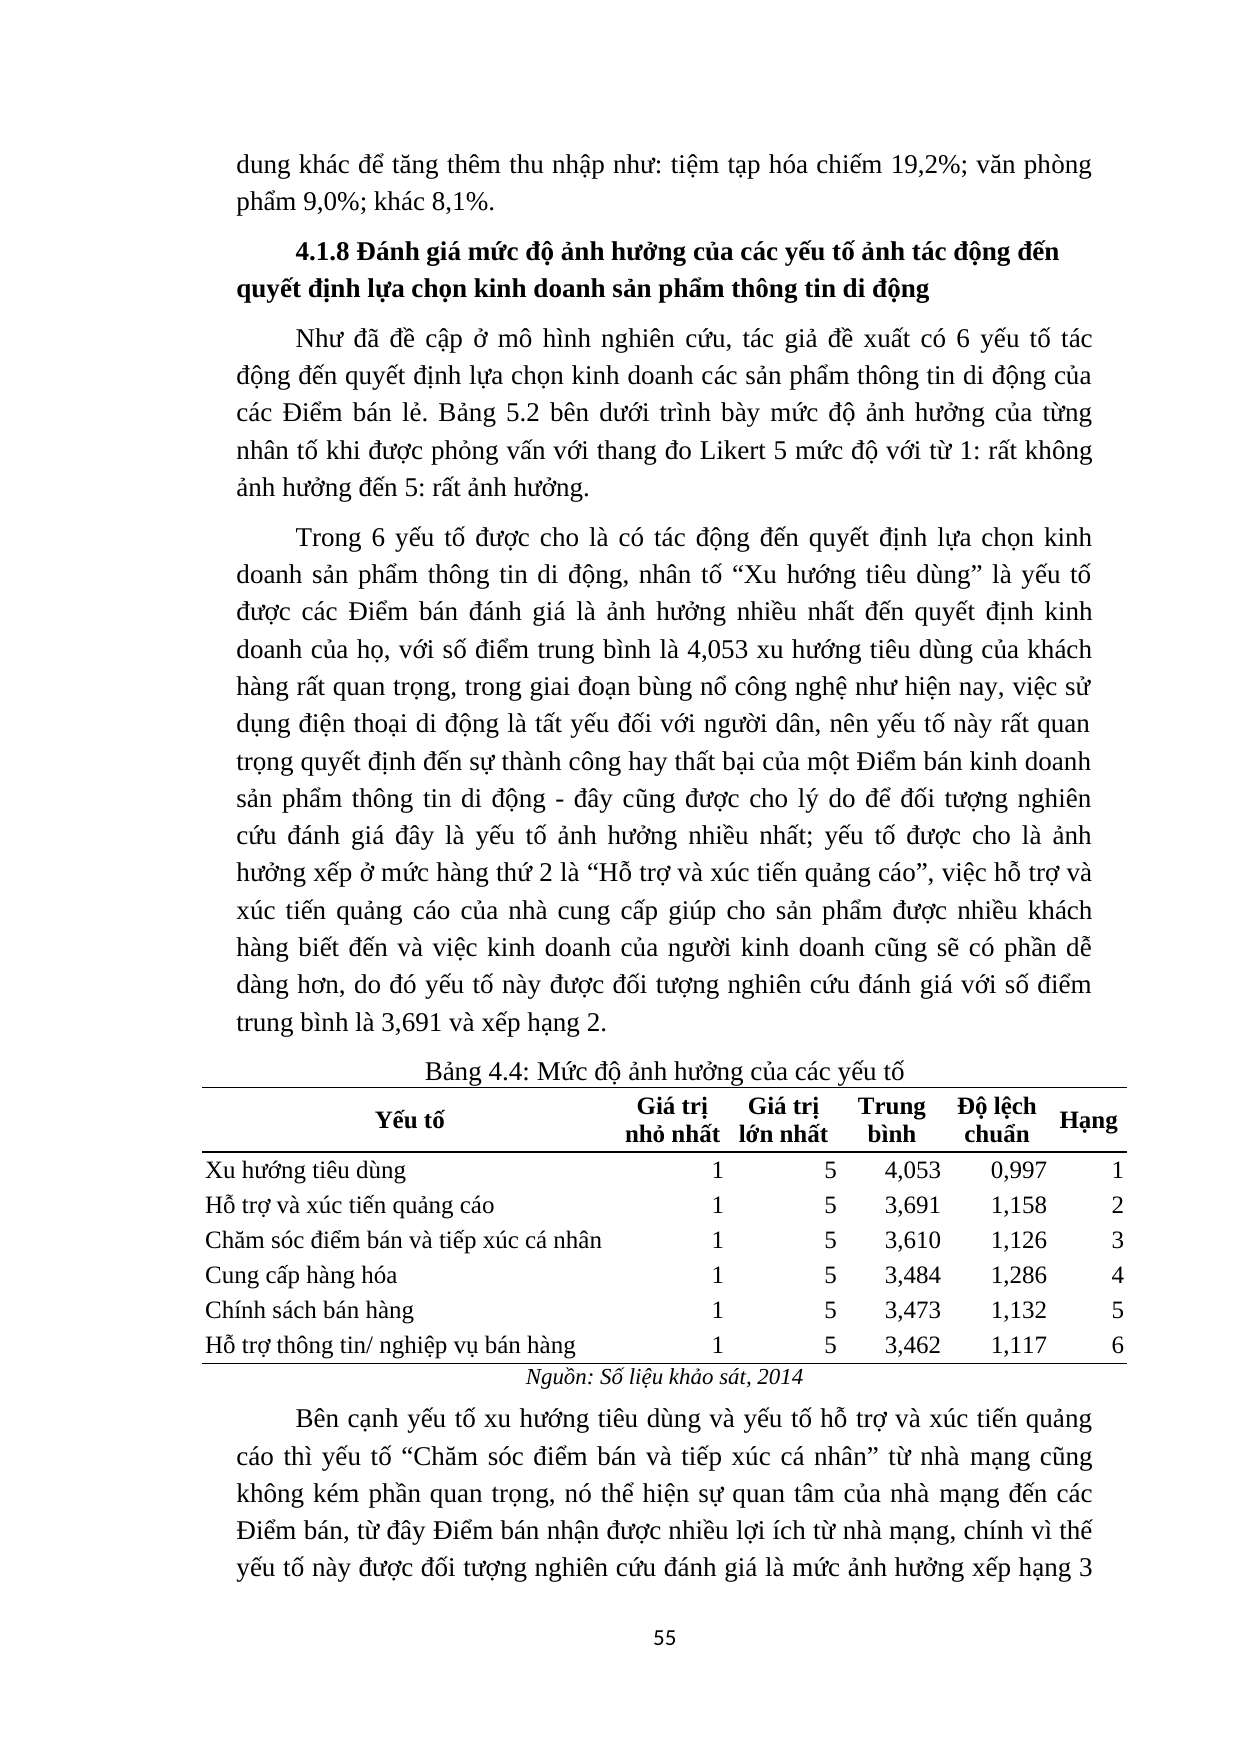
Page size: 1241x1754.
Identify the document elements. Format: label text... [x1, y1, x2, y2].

text Trong 6 yếu tố được cho là có tác động đến quyết định lựa chọn kinh doanh sản phẩm thông tin di động, nhân tố “Xu hướng tiêu dùng” là yếu tố được các Điểm bán đánh giá là ảnh hưởng nhiều nhất đến quyết định kinh doanh của họ, với số điểm trung bình là 4,053 xu hướng tiêu dùng của khách hàng rất quan trọng, trong giai đoạn bùng nổ công nghệ như hiện nay, việc sử dụng điện thoại di động là tất yếu đối với người dân, nên yếu tố này rất quan trọng quyết định đến sự thành công hay thất bại của một Điểm bán kinh doanh sản phẩm thông tin di động - đây cũng được cho lý do để đối tượng nghiên cứu đánh giá đây là yếu tố ảnh hưởng nhiều nhất; yếu tố được cho là ảnh hưởng xếp ở mức hàng thứ 2 là “Hỗ trợ và xúc tiến quảng cáo”, việc hỗ trợ và xúc tiến quảng cáo của nhà cung cấp giúp cho sản phẩm được nhiều khách hàng biết đến và việc kinh doanh của người kinh doanh cũng sẽ có phần dễ dàng hơn, do đó yếu tố này được đối tượng nghiên cứu đánh giá với số điểm trung bình là 3,691 và xếp hạng 2. [236, 521, 1092, 1037]
table_cell 1 [1050, 1153, 1127, 1187]
text Nguồn: Số liệu khảo sát, 2014 [236, 1364, 1092, 1390]
table_cell 3,484 [840, 1258, 944, 1292]
table_header Yếu tố [202, 1088, 617, 1151]
table_cell 5 [1050, 1293, 1127, 1327]
table_cell 1 [618, 1258, 727, 1292]
table_cell 1 [618, 1328, 727, 1362]
table_cell 2 [1050, 1188, 1127, 1222]
table_cell 1 [618, 1293, 727, 1327]
table_cell 1 [618, 1153, 727, 1187]
table_cell 5 [727, 1188, 840, 1222]
subtitle 4.1.8 Đánh giá mức độ ảnh hưởng của các yếu tố ảnh tác động đến quyết định lựa chọn kinh doanh sản phẩm thông tin di động [236, 235, 1092, 303]
table_cell 1,132 [944, 1293, 1050, 1327]
table_cell 3 [1050, 1223, 1127, 1257]
text Bảng 4.4: Mức độ ảnh hưởng của các yếu tố [236, 1055, 1092, 1087]
table_cell Chính sách bán hàng [202, 1293, 617, 1327]
table_cell Chăm sóc điểm bán và tiếp xúc cá nhân [202, 1223, 617, 1257]
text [236, 148, 1092, 216]
table_cell 1,117 [944, 1328, 1050, 1362]
table_cell 3,610 [840, 1223, 944, 1257]
table_cell Xu hướng tiêu dùng [202, 1153, 617, 1187]
table_header Hạng [1050, 1088, 1127, 1151]
table_cell 0,997 [944, 1153, 1050, 1187]
table_cell 1 [618, 1223, 727, 1257]
table_cell 4 [1050, 1258, 1127, 1292]
table_cell 3,462 [840, 1328, 944, 1362]
table_cell 3,691 [840, 1188, 944, 1222]
table_cell 5 [727, 1328, 840, 1362]
table_cell 4,053 [840, 1153, 944, 1187]
text Như đã đề cập ở mô hình nghiên cứu, tác giả đề xuất có 6 yếu tố tác động đến quyết định lựa chọn kinh doanh các sản phẩm thông tin di động của các Điểm bán lẻ. Bảng 5.2 bên dưới trình bày mức độ ảnh hưởng của từng nhân tố khi được phỏng vấn với thang đo Likert 5 mức độ với từ 1: rất không ảnh hưởng đến 5: rất ảnh hưởng. [236, 322, 1092, 502]
table_cell 5 [727, 1153, 840, 1187]
table_cell Cung cấp hàng hóa [202, 1258, 617, 1292]
table_cell 5 [727, 1293, 840, 1327]
table_cell 1 [618, 1188, 727, 1222]
table_header Độ lệch chuẩn [944, 1088, 1050, 1151]
table_cell 3,473 [840, 1293, 944, 1327]
table_cell 1,126 [944, 1223, 1050, 1257]
table_cell Hỗ trợ thông tin/ nghiệp vụ bán hàng [202, 1328, 617, 1362]
table_cell 1,286 [944, 1258, 1050, 1292]
table_header Giá trị nhỏ nhất [618, 1088, 727, 1151]
table_cell 6 [1050, 1328, 1127, 1362]
table_cell 5 [727, 1223, 840, 1257]
table_cell Hỗ trợ và xúc tiến quảng cáo [202, 1188, 617, 1222]
table_header Trung bình [840, 1088, 944, 1151]
table_cell 1,158 [944, 1188, 1050, 1222]
table_cell 5 [727, 1258, 840, 1292]
table_header Giá trị lớn nhất [727, 1088, 840, 1151]
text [236, 1402, 1092, 1583]
